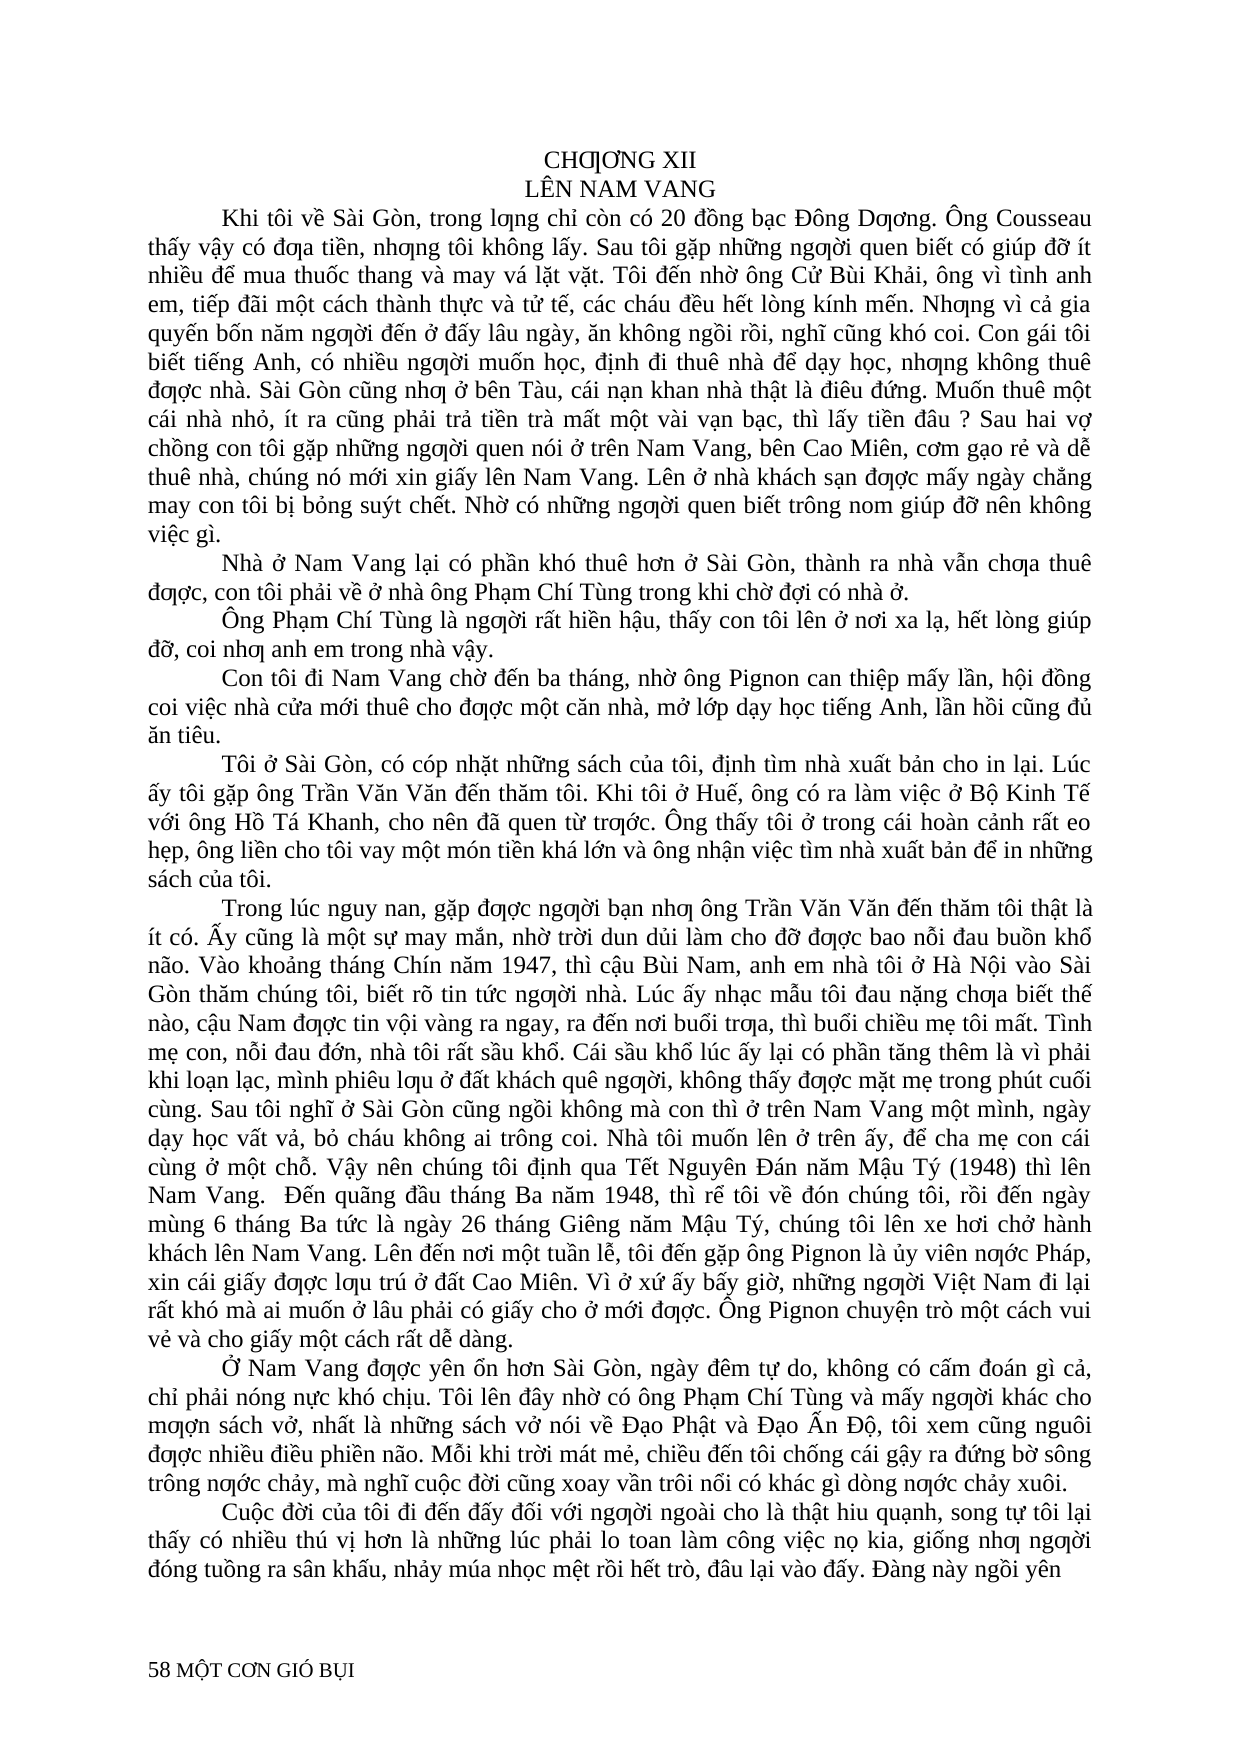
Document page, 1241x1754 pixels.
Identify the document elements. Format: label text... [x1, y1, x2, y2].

text Ông Phạm Chí Tùng là ngƣời rất hiền hậu, thấy con tôi lên ở nơi xa lạ, hết lòng giúp đỡ, coi nhƣ anh em trong nhà vậy. [148, 605, 1093, 663]
text Trong lúc nguy nan, gặp đƣợc ngƣời bạn nhƣ ông Trần Văn Văn đến thăm tôi thật là ít có. Ấy cũng là một sự may mắn, nhờ trời dun dủi làm cho đỡ đƣợc bao nỗi đau buồn khổ não. Vào khoảng tháng Chín năm 1947, thì cậu Bùi Nam, anh em nhà tôi ở Hà Nội vào Sài Gòn thăm chúng tôi, biết rõ tin tức ngƣời nhà. Lúc ấy nhạc mẫu tôi đau nặng chƣa biết thế nào, cậu Nam đƣợc tin vội vàng ra ngay, ra đến nơi buổi trƣa, thì buổi chiều mẹ tôi mất. Tình mẹ con, nỗi đau đớn, nhà tôi rất sầu khổ. Cái sầu khổ lúc ấy lại có phần tăng thêm là vì phải khi loạn lạc, mình phiêu lƣu ở đất khách quê ngƣời, không thấy đƣợc mặt mẹ trong phút cuối cùng. Sau tôi nghĩ ở Sài Gòn cũng ngồi không mà con thì ở trên Nam Vang một mình, ngày dạy học vất vả, bỏ cháu không ai trông coi. Nhà tôi muốn lên ở trên ấy, để cha mẹ con cái cùng ở một chỗ. Vậy nên chúng tôi định qua Tết Nguyên Đán năm Mậu Tý (1948) thì lên Nam Vang. Ðến quãng đầu tháng Ba năm 1948, thì rể tôi về đón chúng tôi, rồi đến ngày mùng 6 tháng Ba tức là ngày 26 tháng Giêng năm Mậu Tý, chúng tôi lên xe hơi chở hành khách lên Nam Vang. Lên đến nơi một tuần lễ, tôi đến gặp ông Pignon là ủy viên nƣớc Pháp, xin cái giấy đƣợc lƣu trú ở đất Cao Miên. Vì ở xứ ấy bấy giờ, những ngƣời Việt Nam đi lại rất khó mà ai muốn ở lâu phải có giấy cho ở mới đƣợc. Ông Pignon chuyện trò một cách vui vẻ và cho giấy một cách rất dễ dàng. [148, 893, 1093, 1353]
text Con tôi đi Nam Vang chờ đến ba tháng, nhờ ông Pignon can thiệp mấy lần, hội đồng coi việc nhà cửa mới thuê cho đƣợc một căn nhà, mở lớp dạy học tiếng Anh, lần hồi cũng đủ ăn tiêu. [148, 663, 1093, 749]
text Khi tôi về Sài Gòn, trong lƣng chỉ còn có 20 đồng bạc Ðông Dƣơng. Ông Cousseau thấy vậy có đƣa tiền, nhƣng tôi không lấy. Sau tôi gặp những ngƣời quen biết có giúp đỡ ít nhiều để mua thuốc thang và may vá lặt vặt. Tôi đến nhờ ông Cử Bùi Khải, ông vì tình anh em, tiếp đãi một cách thành thực và tử tế, các cháu đều hết lòng kính mến. Nhƣng vì cả gia quyến bốn năm ngƣời đến ở đấy lâu ngày, ăn không ngồi rồi, nghĩ cũng khó coi. Con gái tôi biết tiếng Anh, có nhiều ngƣời muốn học, định đi thuê nhà để dạy học, nhƣng không thuê đƣợc nhà. Sài Gòn cũng nhƣ ở bên Tàu, cái nạn khan nhà thật là điêu đứng. Muốn thuê một cái nhà nhỏ, ít ra cũng phải trả tiền trà mất một vài vạn bạc, thì lấy tiền đâu ? Sau hai vợ chồng con tôi gặp những ngƣời quen nói ở trên Nam Vang, bên Cao Miên, cơm gạo rẻ và dễ thuê nhà, chúng nó mới xin giấy lên Nam Vang. Lên ở nhà khách sạn đƣợc mấy ngày chẳng may con tôi bị bỏng suýt chết. Nhờ có những ngƣời quen biết trông nom giúp đỡ nên không việc gì. [148, 203, 1093, 548]
text Nhà ở Nam Vang lại có phần khó thuê hơn ở Sài Gòn, thành ra nhà vẫn chƣa thuê đƣợc, con tôi phải về ở nhà ông Phạm Chí Tùng trong khi chờ đợi có nhà ở. [148, 548, 1093, 605]
text Tôi ở Sài Gòn, có cóp nhặt những sách của tôi, định tìm nhà xuất bản cho in lại. Lúc ấy tôi gặp ông Trần Văn Văn đến thăm tôi. Khi tôi ở Huế, ông có ra làm việc ở Bộ Kinh Tế với ông Hồ Tá Khanh, cho nên đã quen từ trƣớc. Ông thấy tôi ở trong cái hoàn cảnh rất eo hẹp, ông liền cho tôi vay một món tiền khá lớn và ông nhận việc tìm nhà xuất bản để in những sách của tôi. [148, 749, 1093, 893]
text Ở Nam Vang đƣợc yên ổn hơn Sài Gòn, ngày đêm tự do, không có cấm đoán gì cả, chỉ phải nóng nực khó chịu. Tôi lên đây nhờ có ông Phạm Chí Tùng và mấy ngƣời khác cho mƣợn sách vở, nhất là những sách vở nói về Đạo Phật và Đạo Ấn Ðộ, tôi xem cũng nguôi đƣợc nhiều điều phiền não. Mỗi khi trời mát mẻ, chiều đến tôi chống cái gậy ra đứng bờ sông trông nƣớc chảy, mà nghĩ cuộc đời cũng xoay vần trôi nổi có khác gì dòng nƣớc chảy xuôi. [148, 1353, 1093, 1497]
text Cuộc đời của tôi đi đến đấy đối với ngƣời ngoài cho là thật hiu quạnh, song tự tôi lại thấy có nhiều thú vị hơn là những lúc phải lo toan làm công việc nọ kia, giống nhƣ ngƣời đóng tuồng ra sân khấu, nhảy múa nhọc mệt rồi hết trò, đâu lại vào đấy. Ðàng này ngồi yên [148, 1497, 1092, 1583]
text CHƢƠNG XII LÊN NAM VANG [524, 145, 716, 203]
